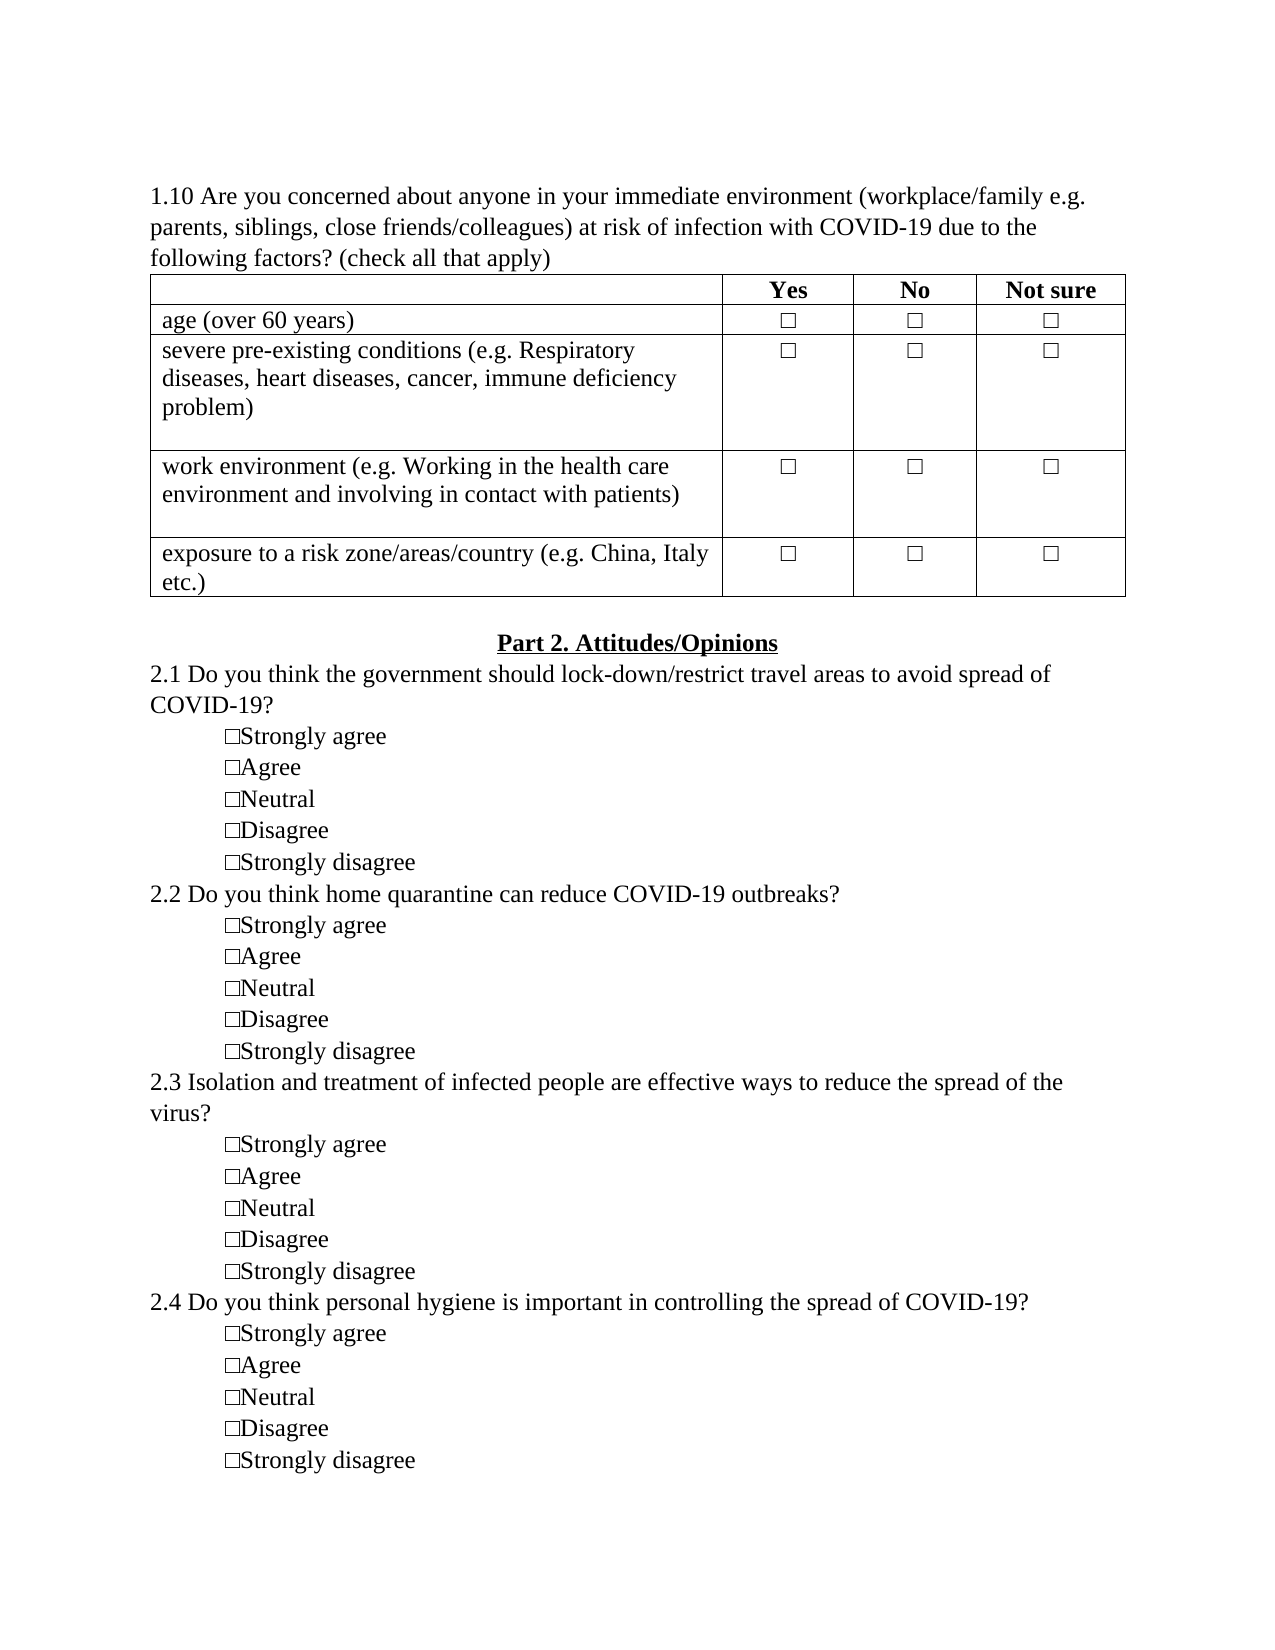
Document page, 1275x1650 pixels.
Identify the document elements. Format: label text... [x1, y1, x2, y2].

text □Agree [225, 752, 1125, 781]
table_cell □ [723, 451, 853, 537]
text □Disagree [225, 1224, 1125, 1253]
table_header Not sure [977, 275, 1125, 304]
table_cell age (over 60 years) [151, 305, 722, 334]
text □Neutral [225, 1382, 1125, 1410]
text □Strongly agree [225, 1129, 1125, 1158]
table_cell work environment (e.g. Working in the health care environment and involving in contact with patients) [151, 451, 722, 537]
text □Agree [225, 1350, 1125, 1379]
text □Strongly agree [225, 910, 1125, 938]
table_cell □ [977, 538, 1125, 596]
table_cell □ [854, 335, 976, 450]
text □Neutral [225, 784, 1125, 813]
text □Disagree [225, 1413, 1125, 1442]
table_cell □ [723, 335, 853, 450]
table_cell severe pre-existing conditions (e.g. Respiratory diseases, heart diseases, cancer, immune deficiency problem) [151, 335, 722, 450]
text □Disagree [225, 816, 1125, 844]
text □Agree [225, 1161, 1125, 1190]
table_cell □ [977, 305, 1125, 334]
table_cell □ [977, 335, 1125, 450]
text Part 2. Attitudes/Opinions [150, 628, 1125, 656]
table_cell □ [854, 451, 976, 537]
text □Strongly agree [225, 1318, 1125, 1347]
text □Strongly disagree [225, 1036, 1125, 1065]
table_cell □ [854, 305, 976, 334]
table_header Yes [723, 275, 853, 304]
text □Disagree [225, 1004, 1125, 1033]
text □Strongly disagree [225, 1256, 1125, 1284]
text □Agree [225, 941, 1125, 970]
text □Strongly disagree [225, 847, 1125, 876]
text 2.4 Do you think personal hygiene is important in controlling the spread of COVID-19? [150, 1287, 1125, 1316]
table_header No [854, 275, 976, 304]
table_header [151, 275, 722, 304]
table_cell □ [723, 305, 853, 334]
text 2.3 Isolation and treatment of infected people are effective ways to reduce the spread of the virus? [150, 1067, 1125, 1127]
table_cell □ [977, 451, 1125, 537]
text □Neutral [225, 1193, 1125, 1221]
table_cell □ [723, 538, 853, 596]
text □Strongly agree [225, 721, 1125, 749]
text □Strongly disagree [225, 1445, 1125, 1473]
text □Neutral [225, 973, 1125, 1002]
table_cell □ [854, 538, 976, 596]
text 2.2 Do you think home quarantine can reduce COVID-19 outbreaks? [150, 879, 1125, 907]
text 1.10 Are you concerned about anyone in your immediate environment (workplace/family e.g. parents, siblings, close friends/colleagues) at risk of infection with COVID-19 due to the following factors? (check all that apply) [150, 181, 1125, 272]
text 2.1 Do you think the government should lock-down/restrict travel areas to avoid spread of COVID-19? [150, 659, 1125, 718]
table_cell exposure to a risk zone/areas/country (e.g. China, Italy etc.) [151, 538, 722, 596]
